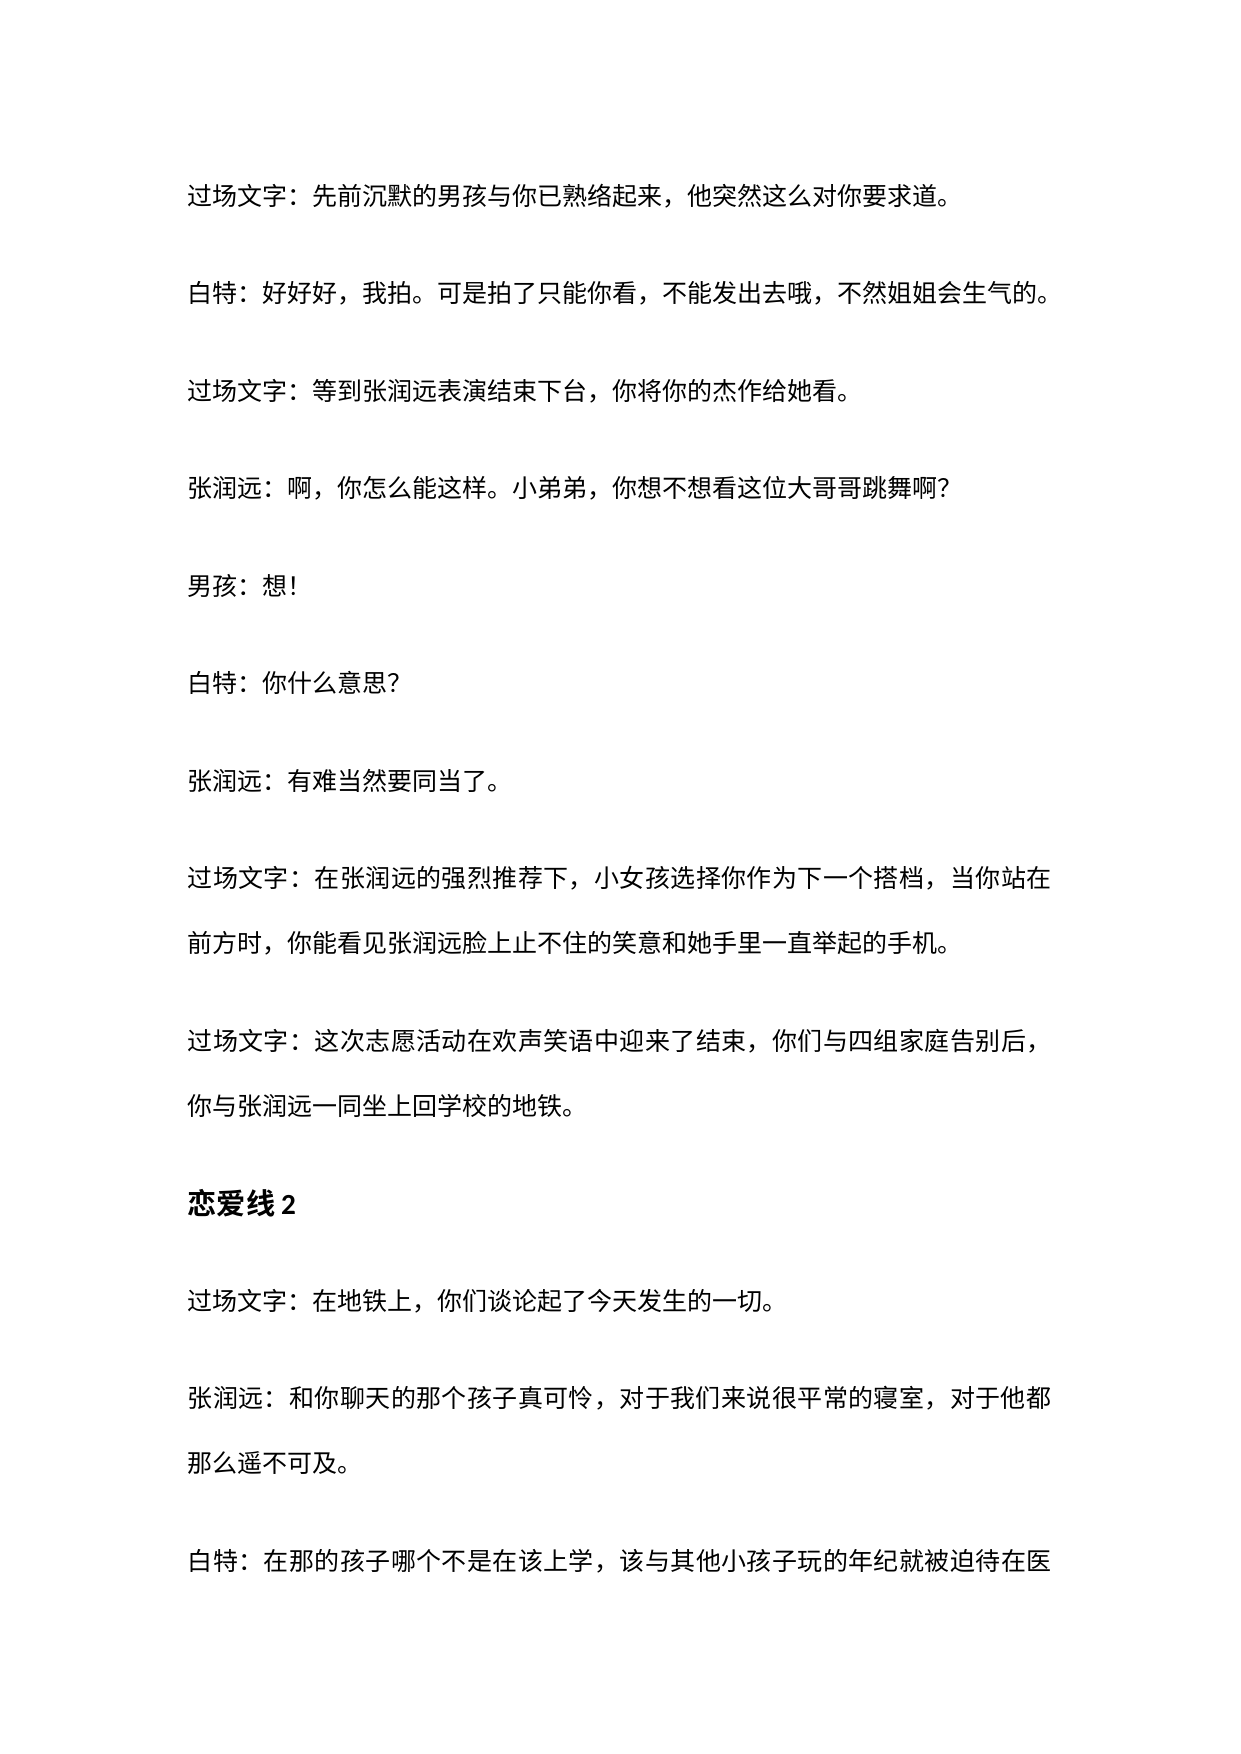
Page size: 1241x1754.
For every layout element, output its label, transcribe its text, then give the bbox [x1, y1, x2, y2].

text 过场文字：等到张润远表演结束下台，你将你的杰作给她看。 [187, 357, 1053, 422]
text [187, 1527, 1053, 1592]
text 张润远：有难当然要同当了。 [187, 747, 1053, 812]
text 张润远：啊，你怎么能这样。小弟弟，你想不想看这位大哥哥跳舞啊？ [187, 454, 1053, 519]
text 恋爱线2 [187, 1169, 1053, 1234]
text 过场文字：在地铁上，你们谈论起了今天发生的一切。 [187, 1267, 1053, 1332]
text 男孩：想！ [187, 552, 1053, 617]
text 过场文字：在张润远的强烈推荐下，小女孩选择你作为下一个搭档，当你站在前方时，你能看见张润远脸上止不住的笑意和她手里一直举起的手机。 [187, 844, 1053, 974]
text 过场文字：这次志愿活动在欢声笑语中迎来了结束，你们与四组家庭告别后，你与张润远一同坐上回学校的地铁。 [187, 1007, 1053, 1137]
text 过场文字：先前沉默的男孩与你已熟络起来，他突然这么对你要求道。 [187, 162, 1053, 227]
text 张润远：和你聊天的那个孩子真可怜，对于我们来说很平常的寝室，对于他都那么遥不可及。 [187, 1364, 1053, 1494]
text 白特：你什么意思？ [187, 649, 1053, 714]
text 白特：好好好，我拍。可是拍了只能你看，不能发出去哦，不然姐姐会生气的。 [187, 259, 1053, 324]
